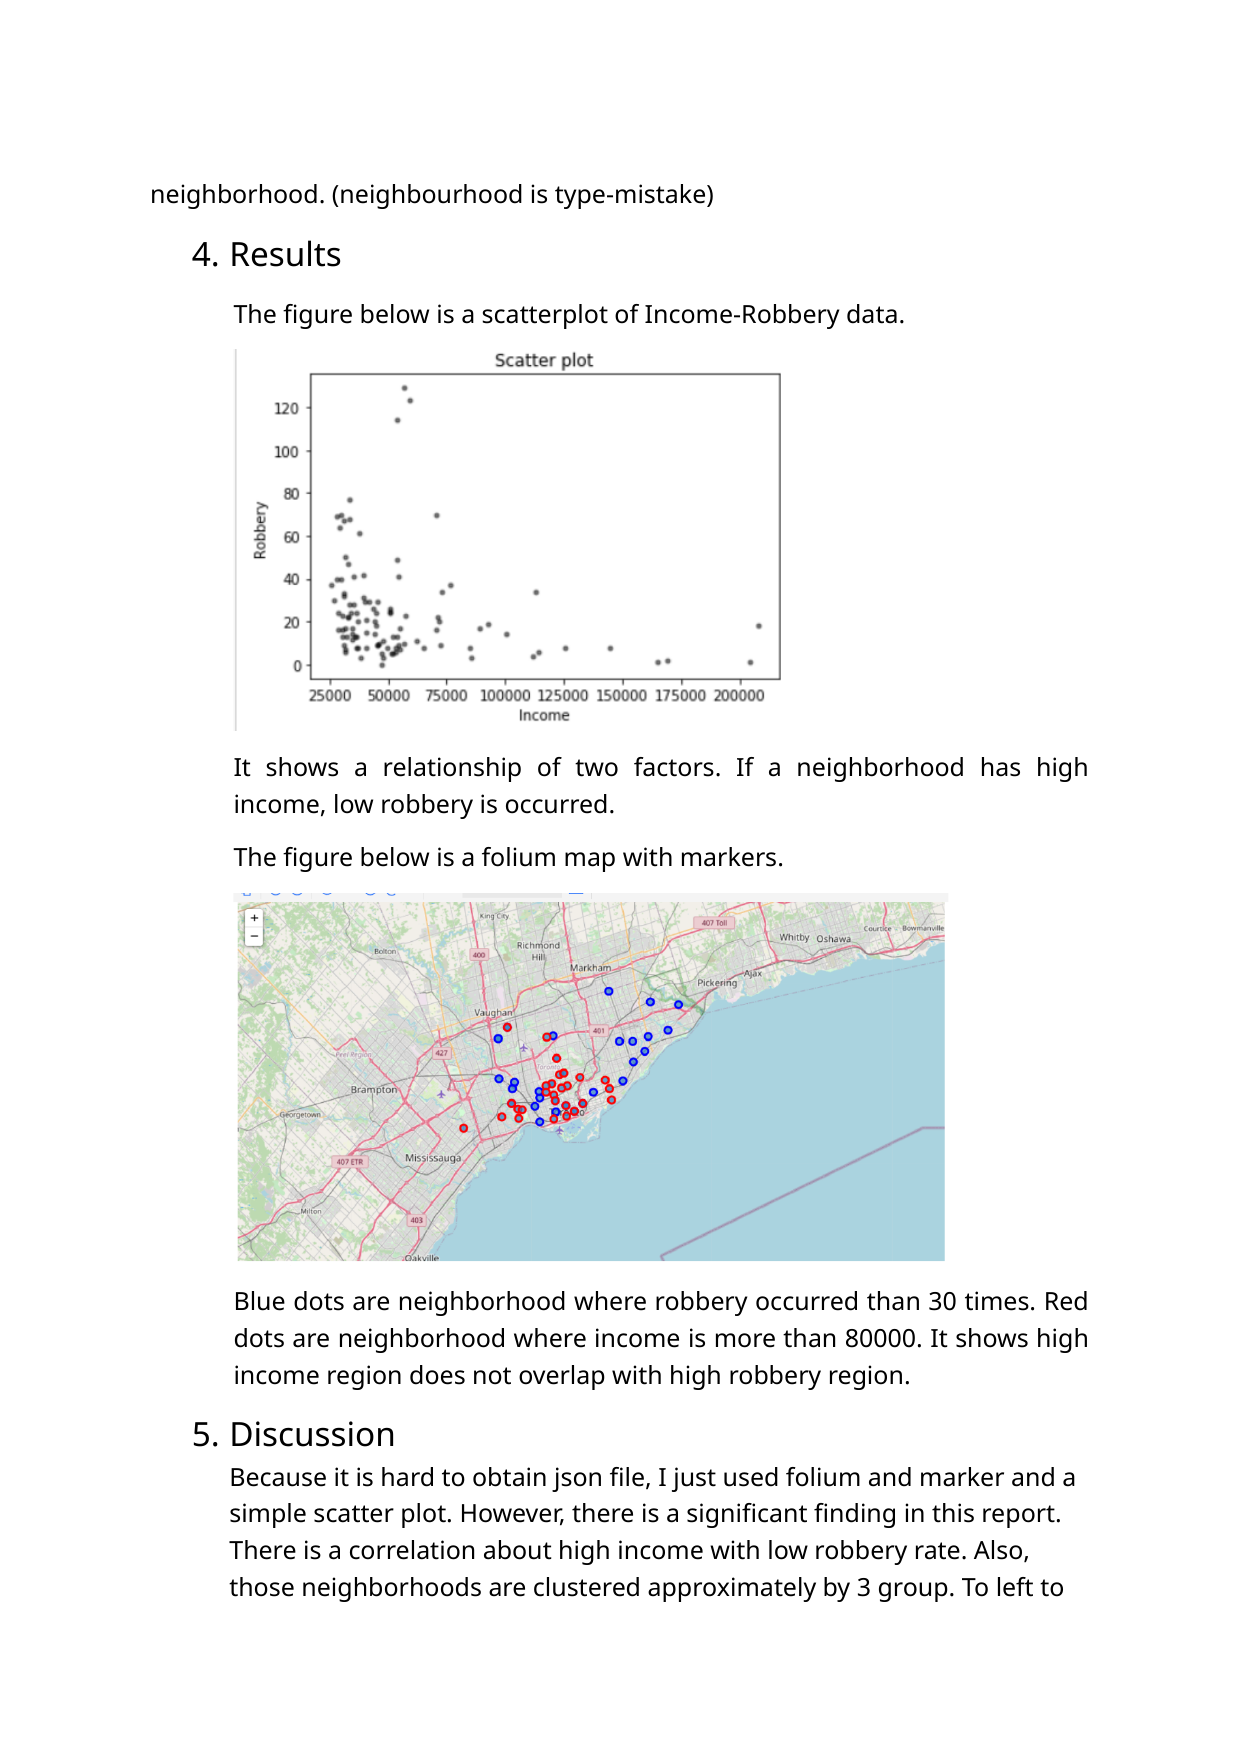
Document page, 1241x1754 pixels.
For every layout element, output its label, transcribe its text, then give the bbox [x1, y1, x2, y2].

list The figure below is a scatterplot of Income-Robbery data. [233, 296, 1090, 330]
list It shows a relationship of two factors. If a neighborhood has high income, low robbery is occurred. [233, 749, 1090, 820]
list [192, 1411, 1090, 1603]
list Blue dots are neighborhood where robbery occurred than 30 times. Red dots are neighborhood where income is more than 80000. It shows high income region does not overlap with high robbery region. [233, 1284, 1090, 1392]
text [150, 177, 1090, 211]
list The figure below is a folium map with markers. [233, 840, 1090, 874]
picture [233, 349, 804, 731]
list Results [192, 231, 1090, 276]
picture [233, 893, 949, 1266]
